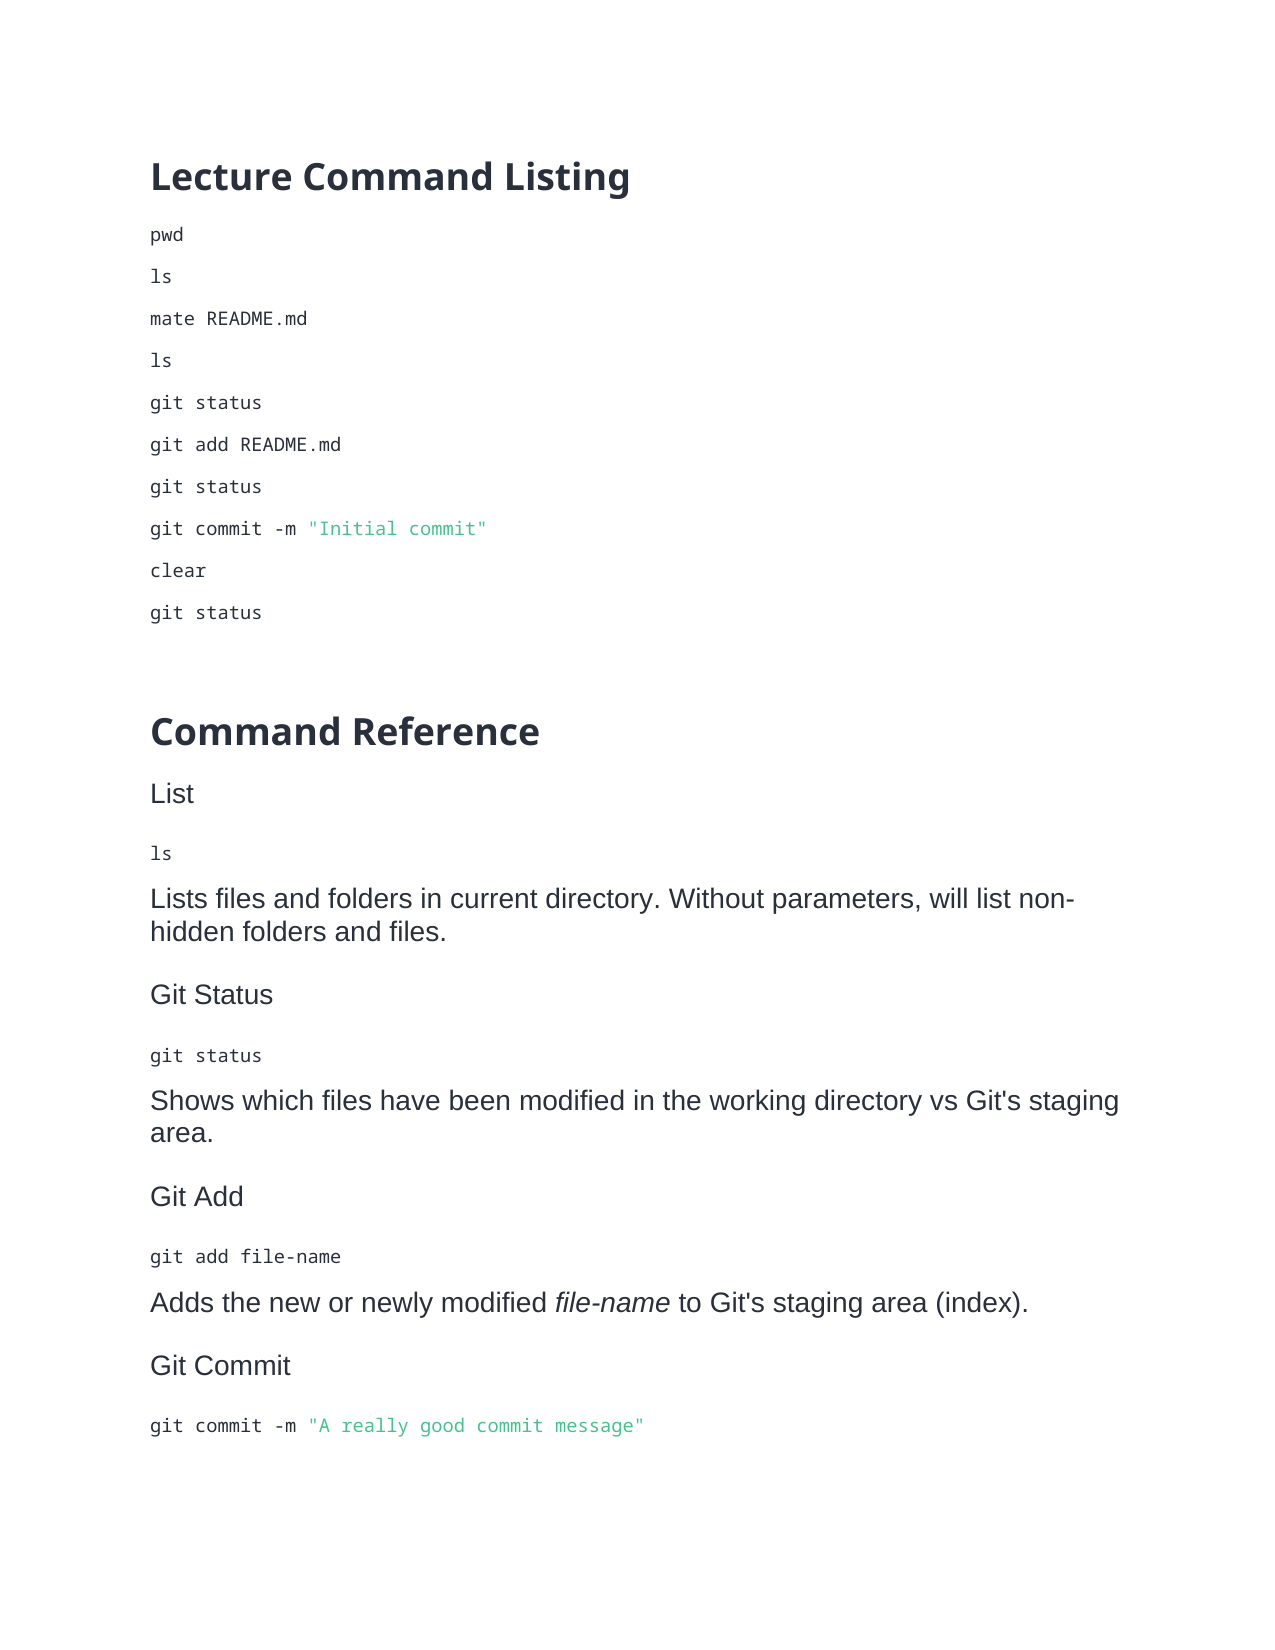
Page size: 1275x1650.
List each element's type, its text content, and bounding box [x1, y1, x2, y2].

text clear [150, 557, 1125, 583]
text git commit -m "Initial commit" [150, 515, 1125, 541]
text List [150, 777, 1125, 809]
text git commit -m "A really good commit message" [150, 1413, 1125, 1438]
text ls [150, 347, 1125, 373]
subtitle Lecture Command Listing [150, 150, 1125, 201]
text ls [150, 840, 1125, 866]
text Git Commit [150, 1349, 1125, 1382]
text ls [150, 263, 1125, 289]
text mate README.md [150, 306, 1125, 331]
text git add file-name [150, 1243, 1125, 1269]
text git status [150, 473, 1125, 499]
text Lists files and folders in current directory. Without parameters, will list non-hidden folders and files. [150, 882, 1125, 947]
subtitle Command Reference [150, 705, 1125, 756]
text git status [150, 599, 1125, 625]
text Adds the new or newly modified file-name to Git's staging area (index). [150, 1286, 1125, 1318]
text git status [150, 1042, 1125, 1067]
text Git Add [150, 1180, 1125, 1212]
text git status [150, 389, 1125, 415]
text Git Status [150, 978, 1125, 1011]
text pwd [150, 222, 1125, 247]
text Shows which files have been modified in the working directory vs Git's staging area. [150, 1084, 1125, 1149]
text git add README.md [150, 431, 1125, 457]
